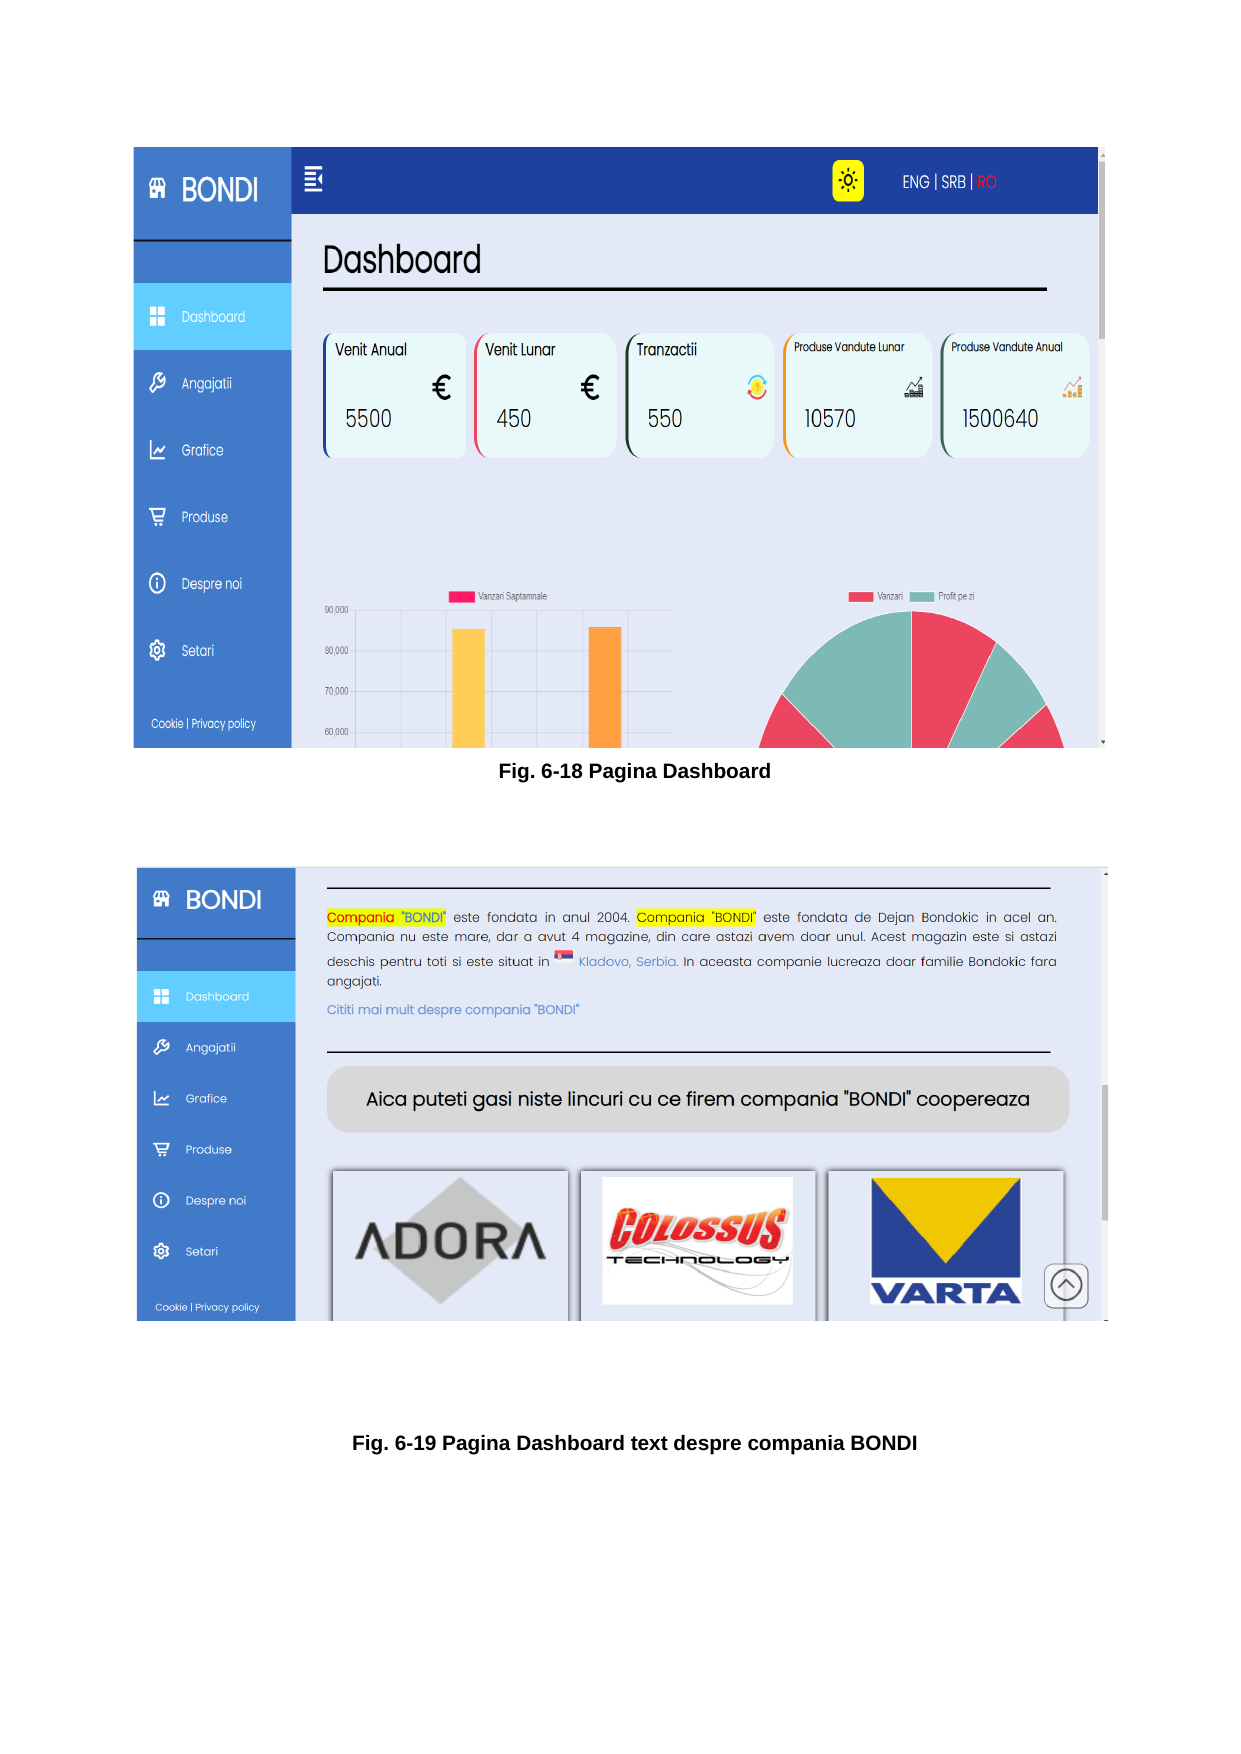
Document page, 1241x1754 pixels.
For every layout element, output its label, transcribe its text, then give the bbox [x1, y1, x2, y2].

text Fig. 6-19 Pagina Dashboard text despre compania BONDI [148, 1431, 1122, 1454]
picture [132, 147, 1104, 747]
picture [136, 866, 1109, 1321]
